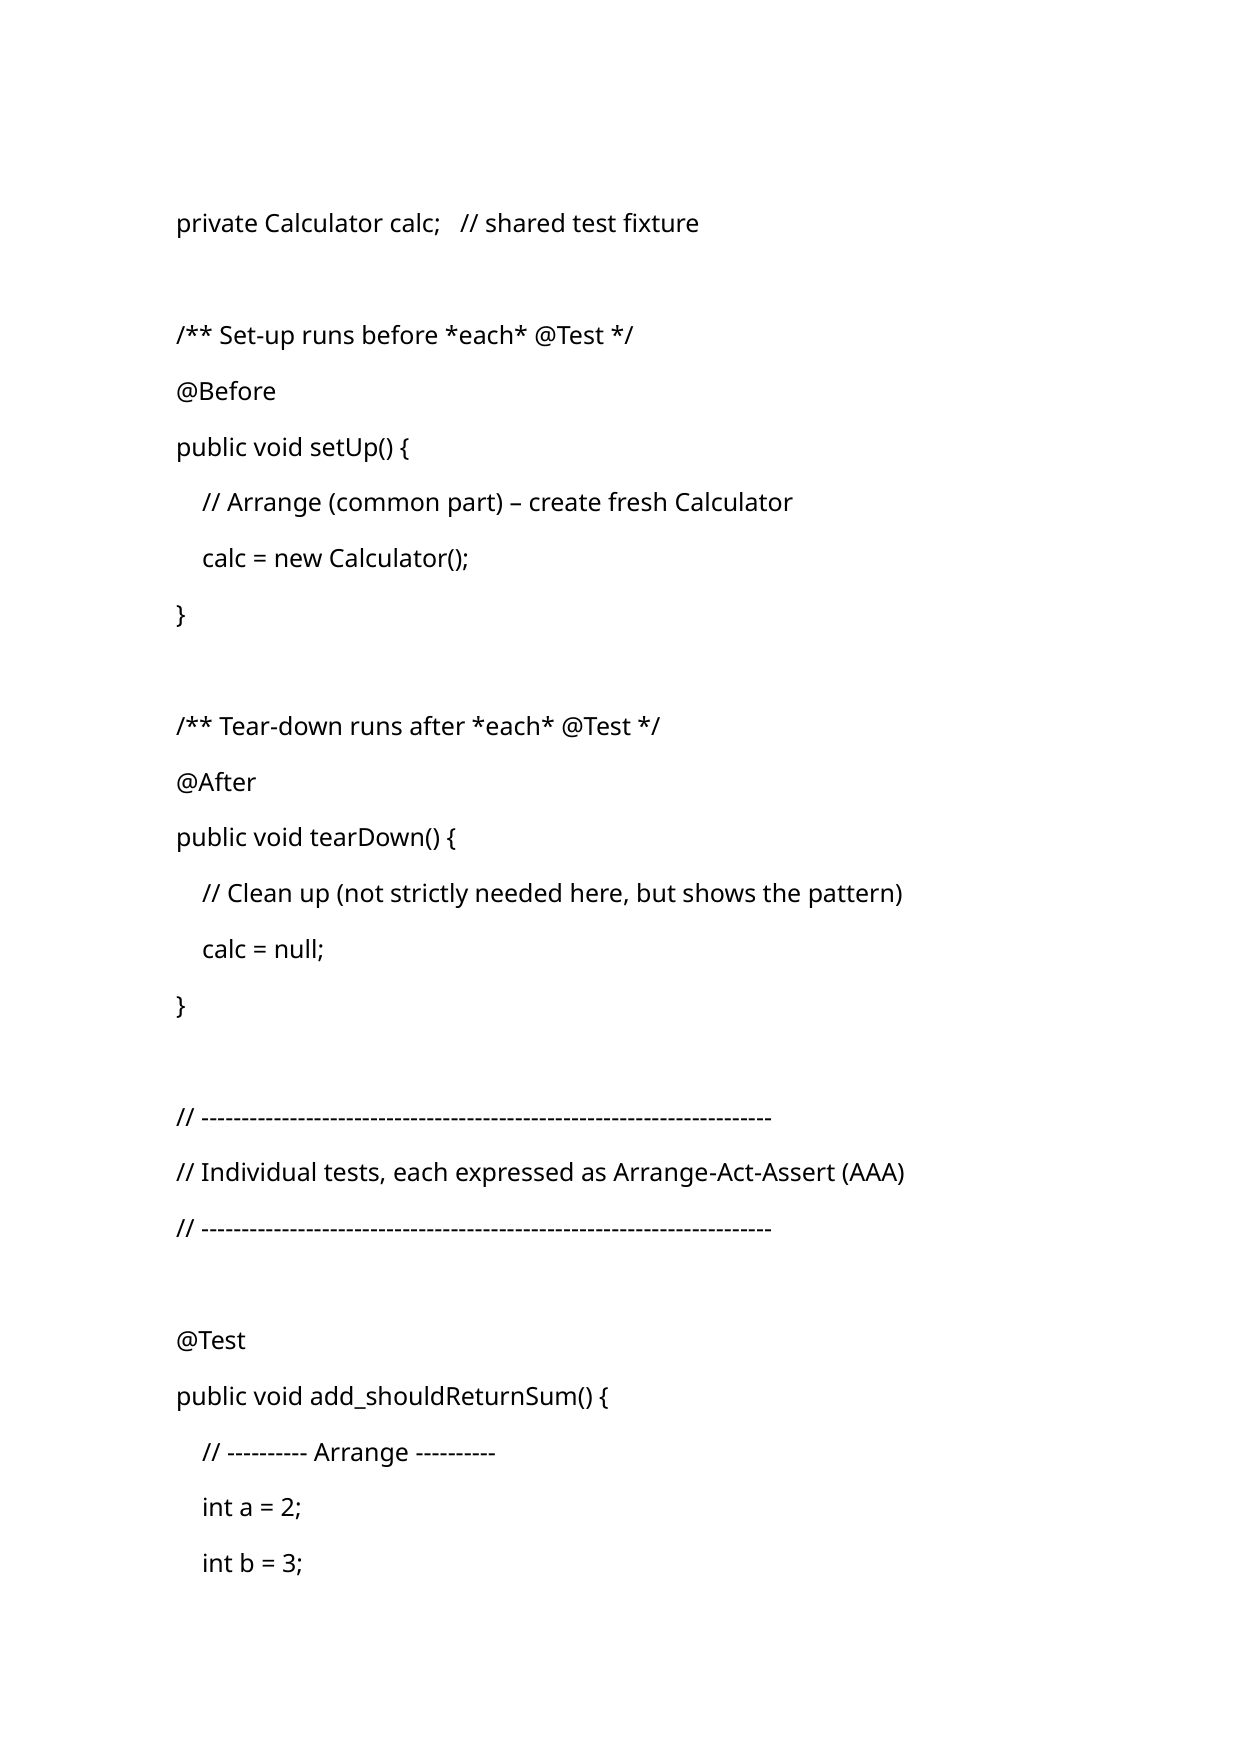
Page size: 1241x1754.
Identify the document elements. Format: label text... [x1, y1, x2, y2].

text } [150, 987, 1090, 1022]
text calc = null; [150, 932, 1090, 966]
text /** Tear-down runs after *each* @Test */ [150, 708, 1090, 742]
text calc = new Calculator(); [150, 541, 1090, 575]
text /** Set-up runs before *each* @Test */ [150, 317, 1090, 352]
text // Individual tests, each expressed as Arrange-Act-Assert (AAA) [150, 1155, 1090, 1189]
text public void add_shouldReturnSum() { [150, 1378, 1090, 1412]
text @After [150, 764, 1090, 798]
text // ----------------------------------------------------------------------- [150, 1211, 1090, 1245]
text int a = 2; [150, 1490, 1090, 1524]
text // Clean up (not strictly needed here, but shows the pattern) [150, 876, 1090, 910]
text int b = 3; [150, 1546, 1090, 1580]
text public void tearDown() { [150, 820, 1090, 854]
text @Before [150, 373, 1090, 407]
text // Arrange (common part) – create fresh Calculator [150, 485, 1090, 519]
text private Calculator calc; // shared test fixture [150, 206, 1090, 240]
text // ----------------------------------------------------------------------- [150, 1099, 1090, 1133]
text public void setUp() { [150, 429, 1090, 463]
text } [150, 597, 1090, 631]
text // ---------- Arrange ---------- [150, 1434, 1090, 1468]
text @Test [150, 1322, 1090, 1357]
